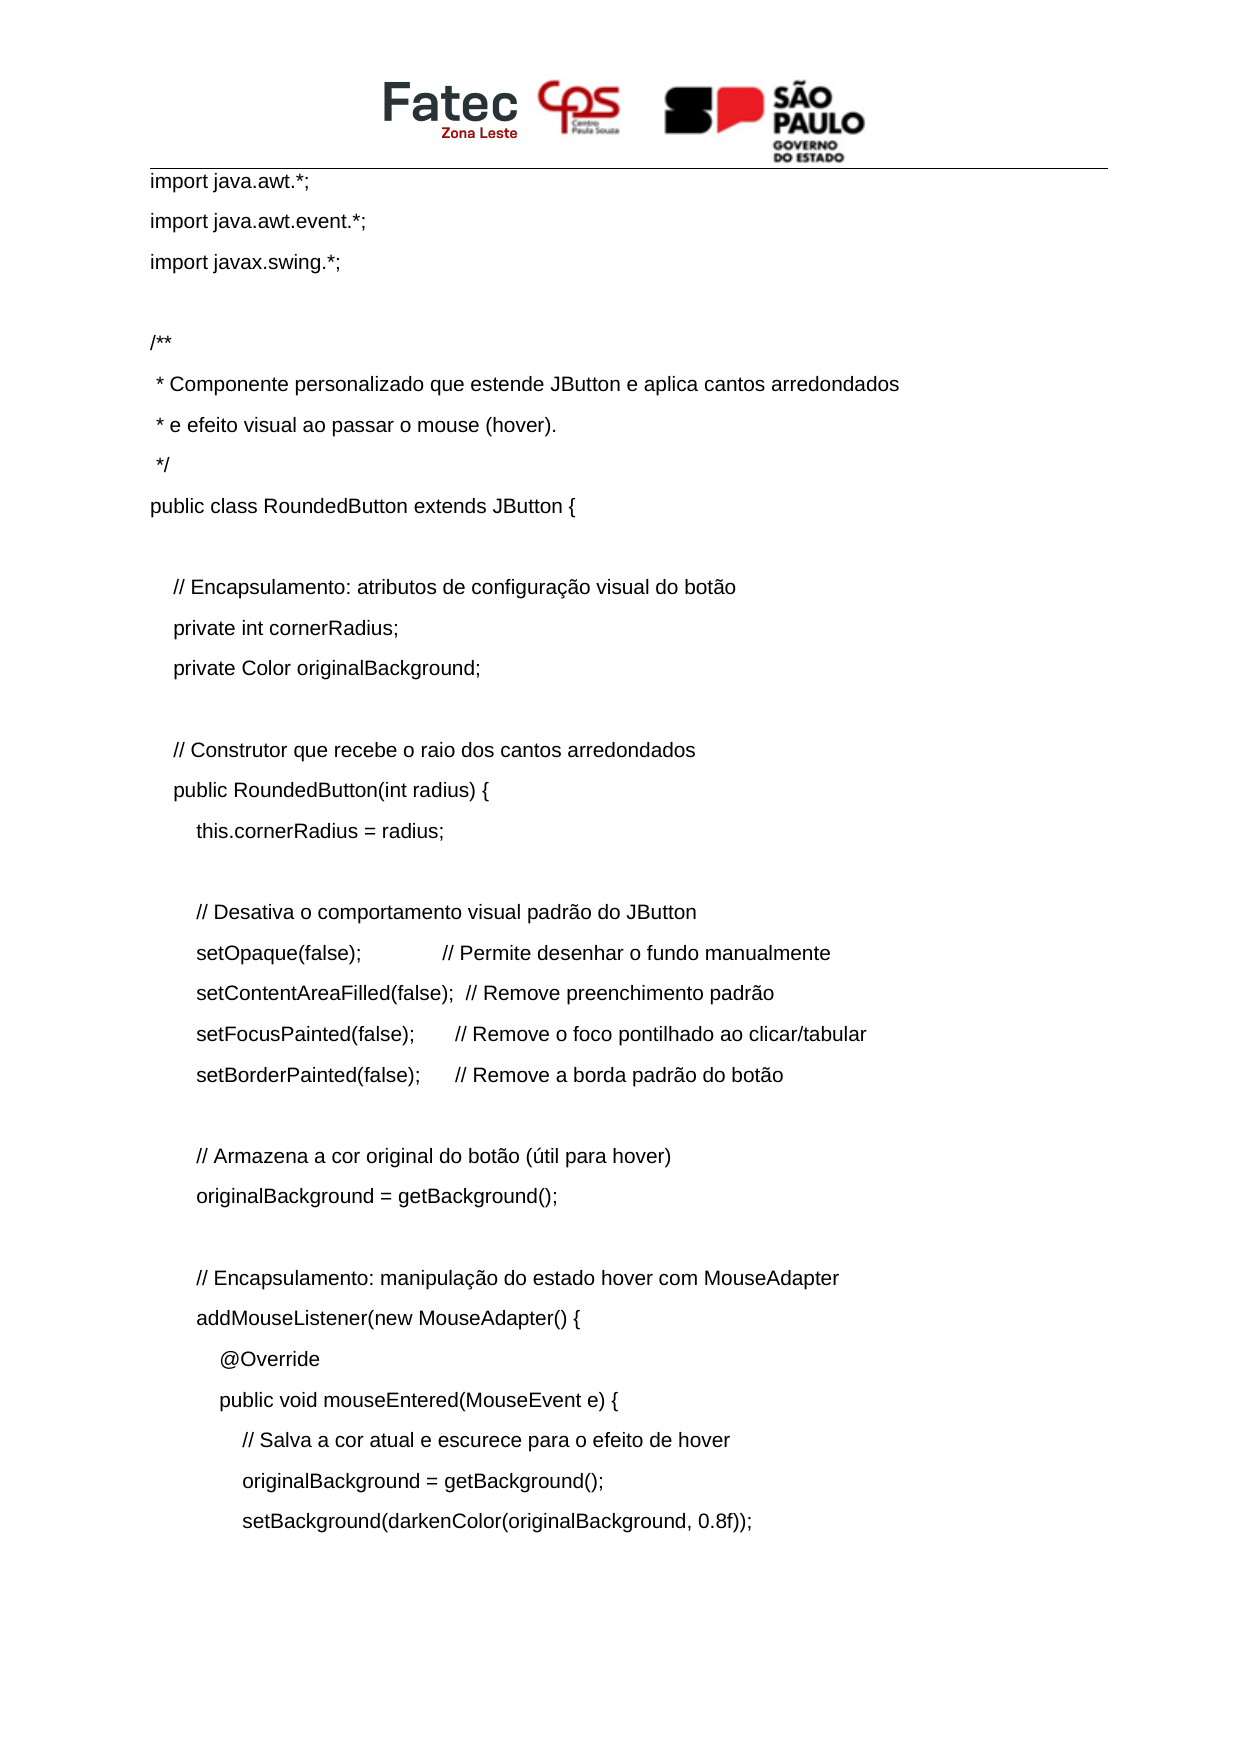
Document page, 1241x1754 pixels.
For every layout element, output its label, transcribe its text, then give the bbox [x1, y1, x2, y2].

text // Desativa o comportamento visual padrão do JButton [150, 900, 1108, 924]
text /** [150, 331, 1108, 355]
text setContentAreaFilled(false); // Remove preenchimento padrão [150, 981, 1108, 1005]
text originalBackground = getBackground(); [150, 1184, 1108, 1208]
text public class RoundedButton extends JButton { [150, 494, 1108, 518]
picture [383, 75, 876, 166]
text public void mouseEntered(MouseEvent e) { [150, 1387, 1108, 1411]
text private Color originalBackground; [150, 656, 1108, 680]
text import java.awt.*; [150, 169, 1108, 193]
text this.cornerRadius = radius; [150, 819, 1108, 843]
text public RoundedButton(int radius) { [150, 778, 1108, 802]
text import javax.swing.*; [150, 250, 1108, 274]
text // Construtor que recebe o raio dos cantos arredondados [150, 737, 1108, 761]
text addMouseListener(new MouseAdapter() { [150, 1306, 1108, 1330]
text // Salva a cor atual e escurece para o efeito de hover [150, 1428, 1108, 1452]
text * e efeito visual ao passar o mouse (hover). [150, 412, 1108, 436]
text import java.awt.event.*; [150, 209, 1108, 233]
text setFocusPainted(false); // Remove o foco pontilhado ao clicar/tabular [150, 1022, 1108, 1046]
text * Componente personalizado que estende JButton e aplica cantos arredondados [150, 372, 1108, 396]
text */ [150, 453, 1108, 477]
text private int cornerRadius; [150, 616, 1108, 639]
text // Encapsulamento: manipulação do estado hover com MouseAdapter [150, 1266, 1108, 1289]
text originalBackground = getBackground(); [150, 1469, 1108, 1493]
text setOpaque(false); // Permite desenhar o fundo manualmente [150, 941, 1108, 964]
text setBackground(darkenColor(originalBackground, 0.8f)); [150, 1509, 1108, 1533]
text @Override [150, 1347, 1108, 1371]
text setBorderPainted(false); // Remove a borda padrão do botão [150, 1062, 1108, 1086]
text // Encapsulamento: atributos de configuração visual do botão [150, 575, 1108, 599]
text // Armazena a cor original do botão (útil para hover) [150, 1144, 1108, 1168]
